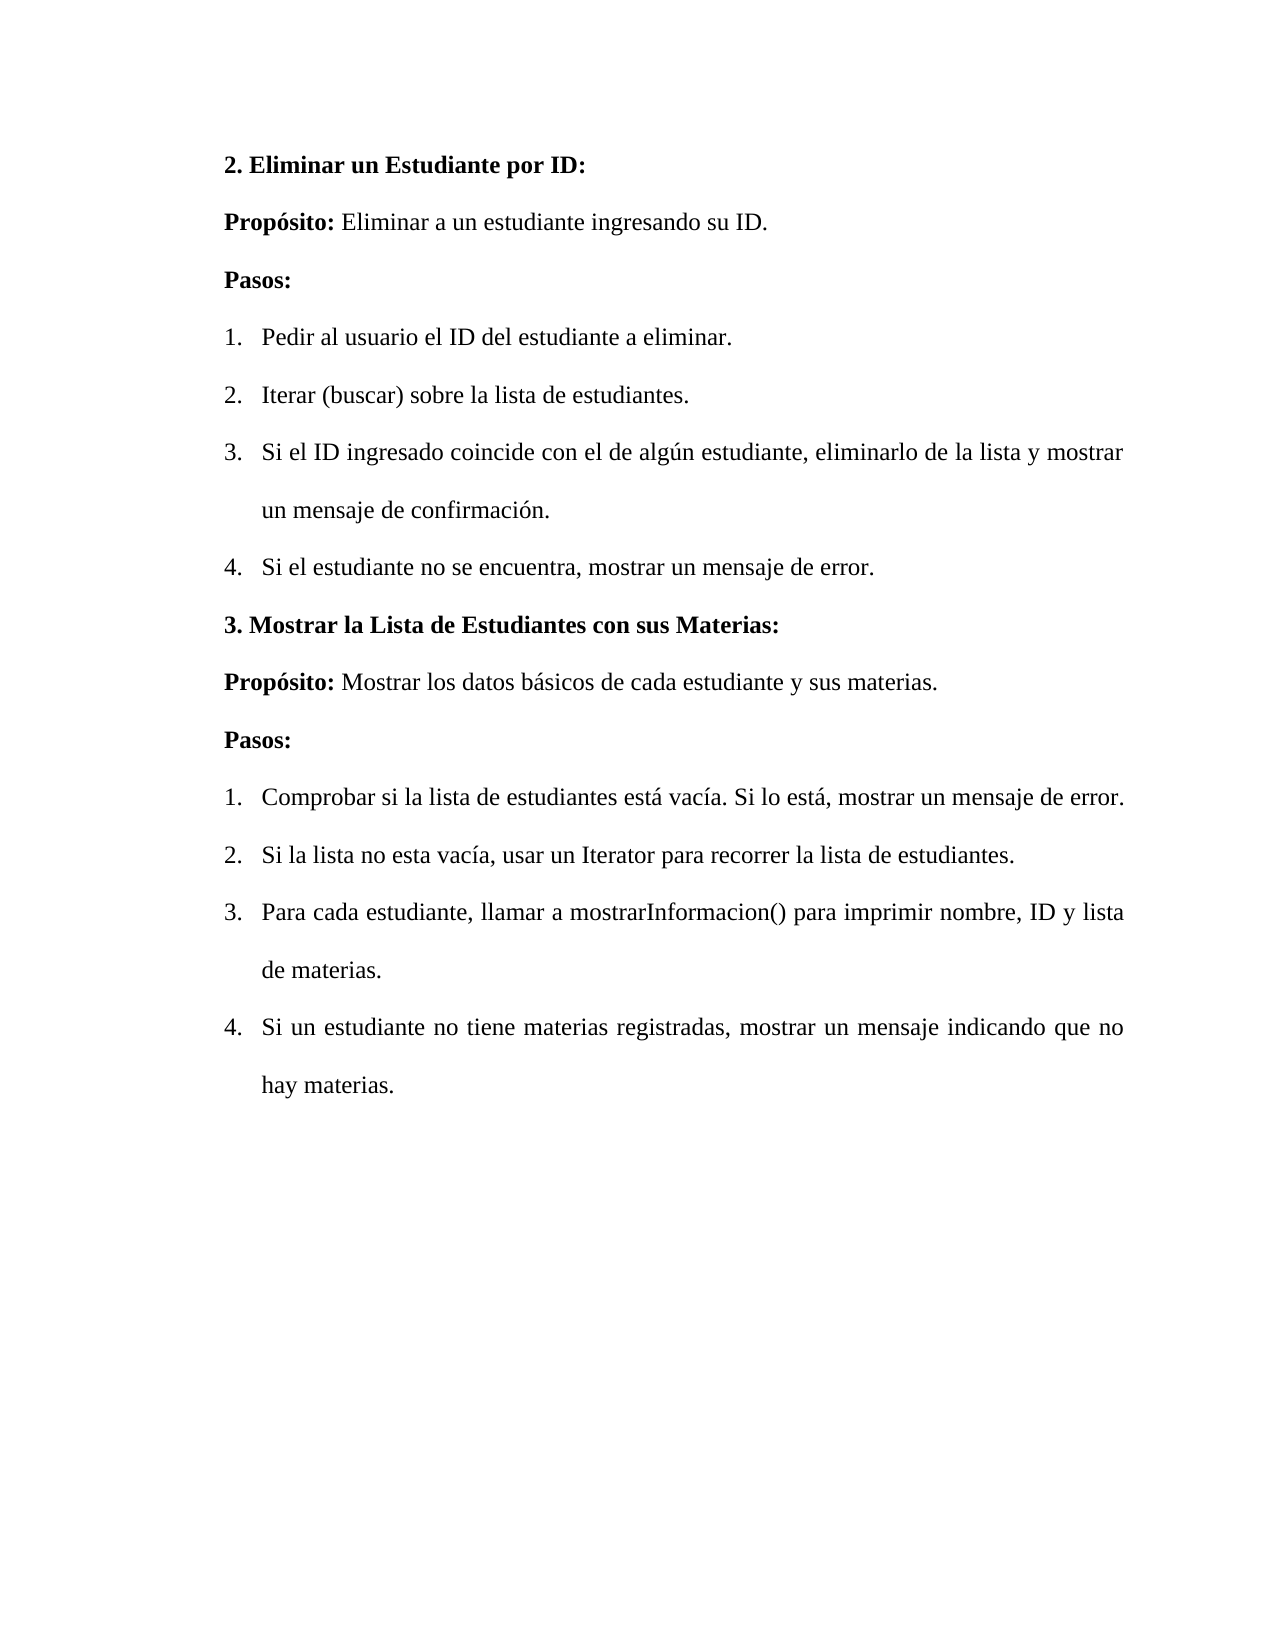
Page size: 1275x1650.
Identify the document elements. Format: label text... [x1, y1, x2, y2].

text Propósito: Eliminar a un estudiante ingresando su ID. [150, 207, 1125, 236]
list Comprobar si la lista de estudiantes está vacía. Si lo está, mostrar un mensaje de error. [224, 782, 1125, 811]
text Propósito: Mostrar los datos básicos de cada estudiante y sus materias. [150, 667, 1125, 696]
list Iterar (buscar) sobre la lista de estudiantes. [224, 380, 1125, 409]
list Si un estudiante no tiene materias registradas, mostrar un mensaje indicando que no hay materias. [224, 1012, 1125, 1099]
text 2. Eliminar un Estudiante por ID: [150, 150, 1125, 179]
list Si el ID ingresado coincide con el de algún estudiante, eliminarlo de la lista y mostrar un mensaje de confirmación. [224, 437, 1125, 524]
text 3. Mostrar la Lista de Estudiantes con sus Materias: [150, 610, 1125, 639]
list Si la lista no esta vacía, usar un Iterator para recorrer la lista de estudiantes. [224, 840, 1125, 869]
list Pedir al usuario el ID del estudiante a eliminar. [224, 322, 1125, 351]
list Si el estudiante no se encuentra, mostrar un mensaje de error. [224, 552, 1125, 581]
text Pasos: [150, 265, 1125, 294]
text Pasos: [150, 725, 1125, 754]
list Para cada estudiante, llamar a mostrarInformacion() para imprimir nombre, ID y lista de materias. [224, 897, 1125, 984]
